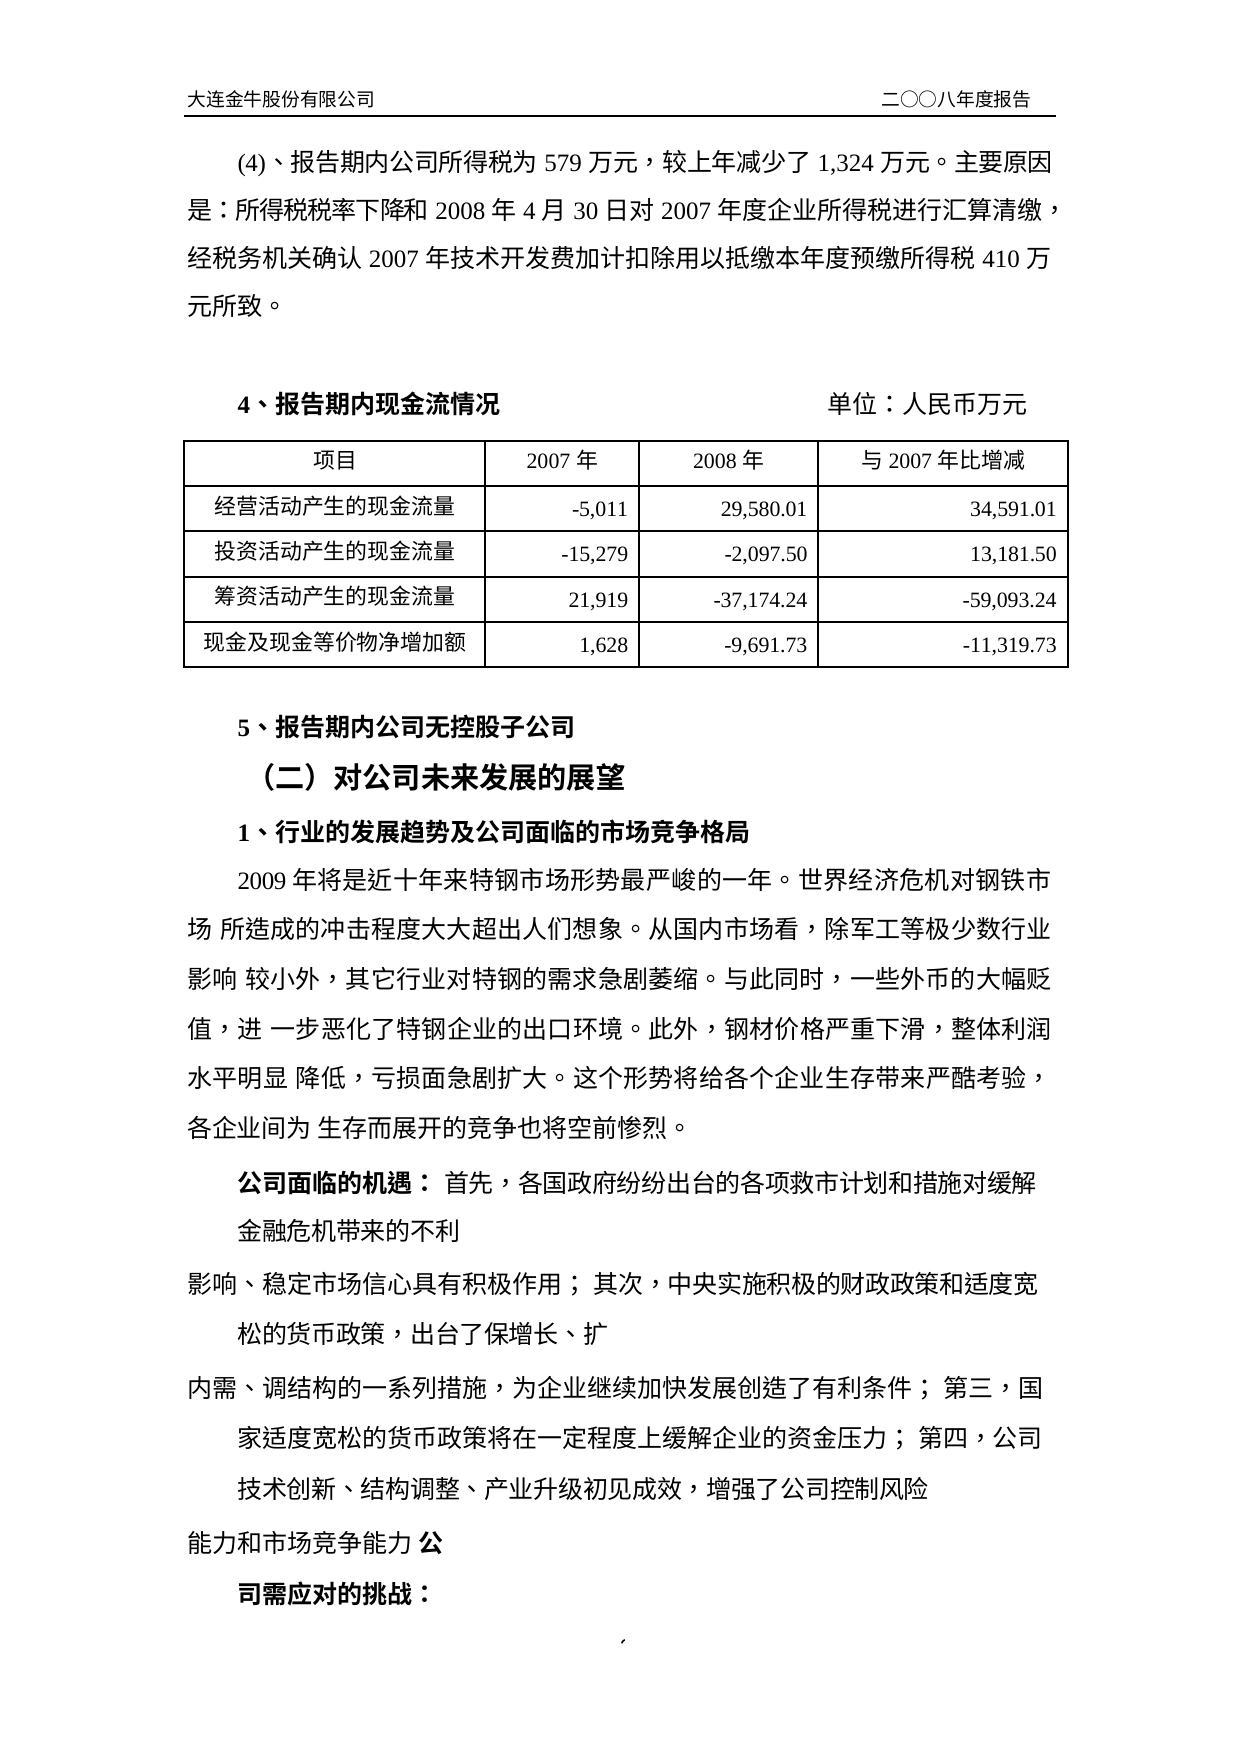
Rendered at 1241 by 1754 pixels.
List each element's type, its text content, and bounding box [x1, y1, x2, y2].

table_cell -2,097.50 [640, 532, 817, 576]
table_header 2008 年 [640, 442, 817, 485]
table_cell 1,628 [486, 623, 638, 666]
table_cell -5,011 [486, 487, 638, 530]
subtitle （二）对公司未来发展的展望 [246, 757, 1084, 797]
table_cell 13,181.50 [819, 532, 1067, 576]
text 能力和市场竞争能力 公司需应对的挑战： [187, 1525, 465, 1611]
subtitle 5、报告期内公司无控股子公司 [237, 709, 1084, 743]
table_cell 34,591.01 [819, 487, 1067, 530]
table_cell -37,174.24 [640, 578, 817, 621]
table_cell 29,580.01 [640, 487, 817, 530]
text 内需、调结构的一系列措施，为企业继续加快发展创造了有利条件； 第三，国家适度宽松的货币政策将在一定程度上缓解企业的资金压力； 第四，公司技术创新、结构调整、产业升级初见成效，增强了公司控制风险 [187, 1371, 1054, 1506]
table_header 与 2007 年比增减 [819, 442, 1067, 485]
text 2009年将是近十年来特钢市场形势最严峻的一年。世界经济危机对钢铁市场 所造成的冲击程度大大超出人们想象。从国内市场看，除军工等极少数行业影响 较小外，其它行业对特钢的需求急剧萎缩。与此同时，一些外币的大幅贬值，进 一步恶化了特钢企业的出口环境。此外，钢材价格严重下滑，整体利润水平明显 降低，亏损面急剧扩大。这个形势将给各个企业生存带来严酷考验，各企业间为 生存而展开的竞争也将空前惨烈。 [187, 862, 1054, 1145]
subtitle 1、行业的发展趋势及公司面临的市场竞争格局 [237, 815, 1084, 849]
table_cell 21,919 [486, 578, 638, 621]
table_cell 投资活动产生的现金流量 [185, 532, 484, 576]
table_cell 筹资活动产生的现金流量 [185, 578, 484, 621]
table_cell -59,093.24 [819, 578, 1067, 621]
text 公司面临的机遇： 首先，各国政府纷纷出台的各项救市计划和措施对缓解金融危机带来的不利 [237, 1166, 1054, 1247]
text (4)、报告期内公司所得税为 579 万元，较上年减少了 1,324 万元。主要原因 [237, 145, 1084, 179]
table_cell 经营活动产生的现金流量 [185, 487, 484, 530]
text 是：所得税税率下降和 2008 年 4 月 30 日对 2007 年度企业所得税进行汇算清缴， [187, 193, 1084, 227]
table_cell -9,691.73 [640, 623, 817, 666]
table_cell 现金及现金等价物净增加额 [185, 623, 484, 666]
text 4、报告期内现金流情况 单位：人民币万元 [237, 387, 1084, 421]
table_header 项目 [185, 442, 484, 485]
text 影响、稳定市场信心具有积极作用； 其次，中央实施积极的财政政策和适度宽松的货币政策，出台了保增长、扩 [187, 1267, 1054, 1351]
table_header 2007 年 [486, 442, 638, 485]
table_cell -15,279 [486, 532, 638, 576]
table_cell -11,319.73 [819, 623, 1067, 666]
text 经税务机关确认 2007 年技术开发费加计扣除用以抵缴本年度预缴所得税 410 万 元所致。 [187, 241, 1055, 323]
